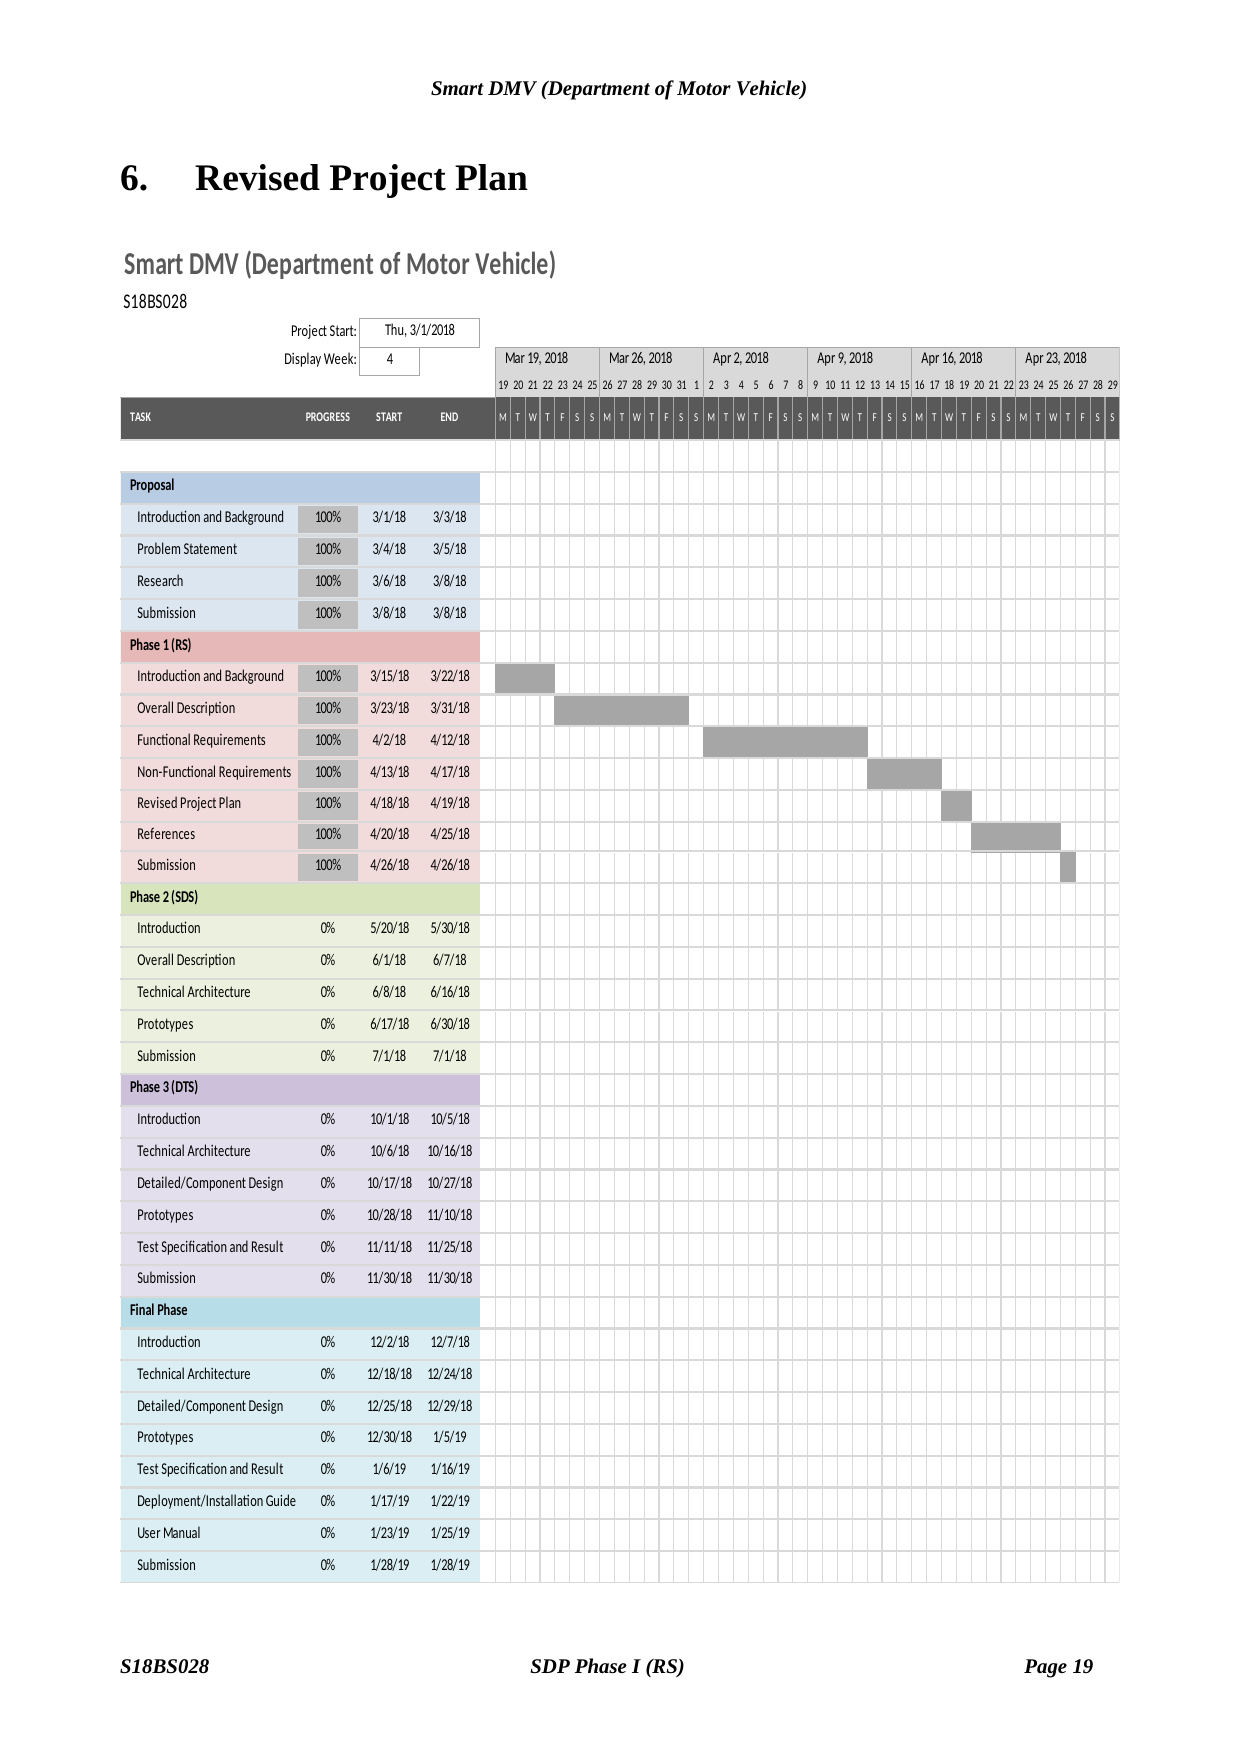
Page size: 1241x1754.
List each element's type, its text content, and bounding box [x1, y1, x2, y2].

subtitle Revised Project Plan [120, 155, 1120, 198]
